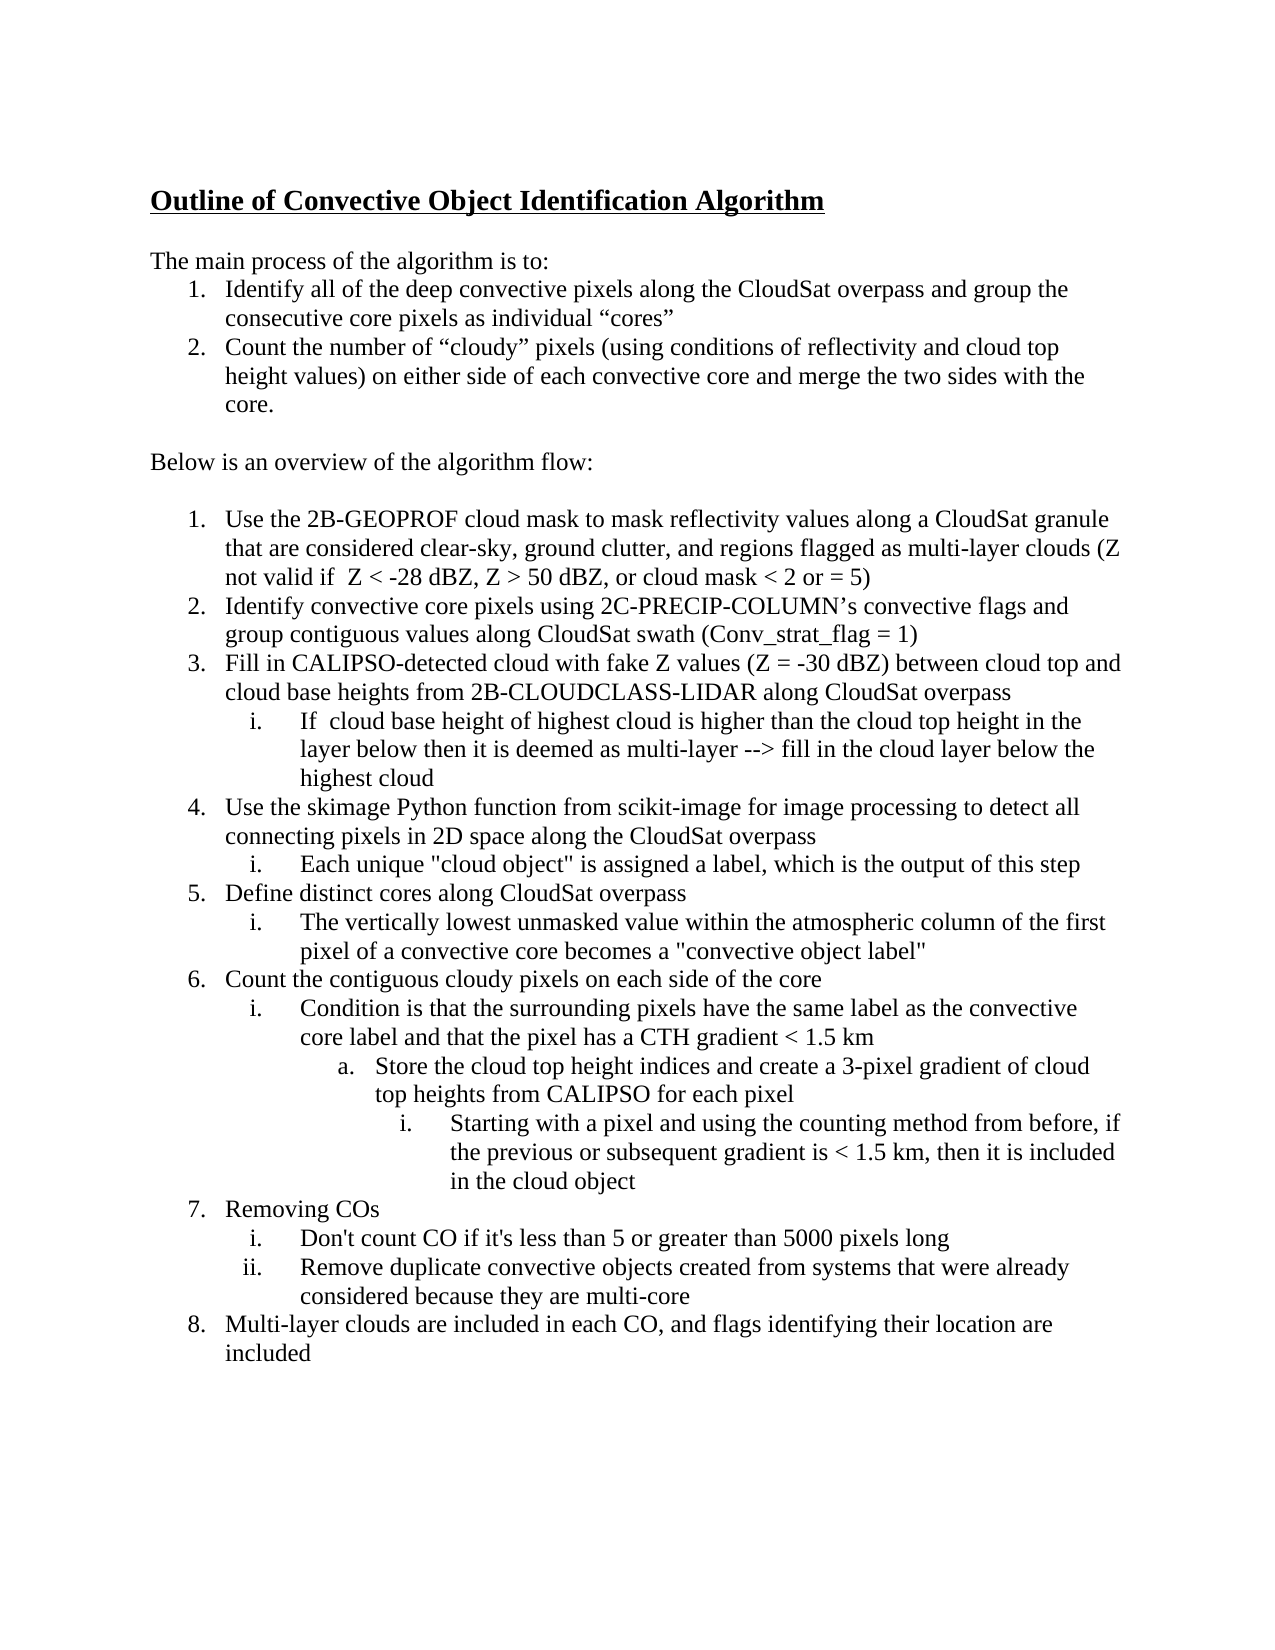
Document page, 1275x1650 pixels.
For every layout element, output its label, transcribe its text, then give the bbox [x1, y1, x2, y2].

list Count the contiguous cloudy pixels on each side of the core [187, 964, 1125, 993]
list Each unique "cloud object" is assigned a label, which is the output of this step [262, 849, 1125, 878]
list Identify convective core pixels using 2C-PRECIP-COLUMN’s convective flags and group contiguous values along CloudSat swath (Conv_strat_flag = 1) [187, 591, 1125, 648]
text The main process of the algorithm is to: [150, 246, 1125, 274]
list Condition is that the surrounding pixels have the same label as the convective core label and that the pixel has a CTH gradient < 1.5 km [262, 993, 1125, 1051]
list Remove duplicate convective objects created from systems that were already considered because they are multi-core [262, 1252, 1125, 1309]
list Use the skimage Python function from scikit-image for image processing to detect all connecting pixels in 2D space along the CloudSat overpass [187, 792, 1125, 849]
list Store the cloud top height indices and create a 3-pixel gradient of cloud top heights from CALIPSO for each pixel [337, 1051, 1125, 1108]
list Removing COs [187, 1194, 1125, 1223]
text Below is an overview of the algorithm flow: [150, 447, 1125, 476]
list Count the number of “cloudy” pixels (using conditions of reflectivity and cloud top height values) on either side of each convective core and merge the two sides with the core. [187, 332, 1125, 418]
list Fill in CALIPSO-detected cloud with fake Z values (Z = -30 dBZ) between cloud top and cloud base heights from 2B-CLOUDCLASS-LIDAR along CloudSat overpass [187, 648, 1125, 706]
list If cloud base height of highest cloud is higher than the cloud top height in the layer below then it is deemed as multi-layer --> fill in the cloud layer below the highest cloud [262, 706, 1125, 792]
text Outline of Convective Object Identification Algorithm [150, 183, 1125, 217]
list Identify all of the deep convective pixels along the CloudSat overpass and group the consecutive core pixels as individual “cores” [187, 274, 1125, 332]
list Define distinct cores along CloudSat overpass [187, 878, 1125, 907]
list Use the 2B-GEOPROF cloud mask to mask reflectivity values along a CloudSat granule that are considered clear-sky, ground clutter, and regions flagged as multi-layer clouds (Z not valid if Z < -28 dBZ, Z > 50 dBZ, or cloud mask < 2 or = 5) [187, 504, 1125, 591]
list Multi-layer clouds are included in each CO, and flags identifying their location are included [187, 1309, 1125, 1367]
list Starting with a pixel and using the counting method from before, if the previous or subsequent gradient is < 1.5 km, then it is included in the cloud object [412, 1108, 1125, 1194]
list Don't count CO if it's less than 5 or greater than 5000 pixels long [262, 1223, 1125, 1252]
list The vertically lowest unmasked value within the atmospheric column of the first pixel of a convective core becomes a "convective object label" [262, 907, 1125, 964]
